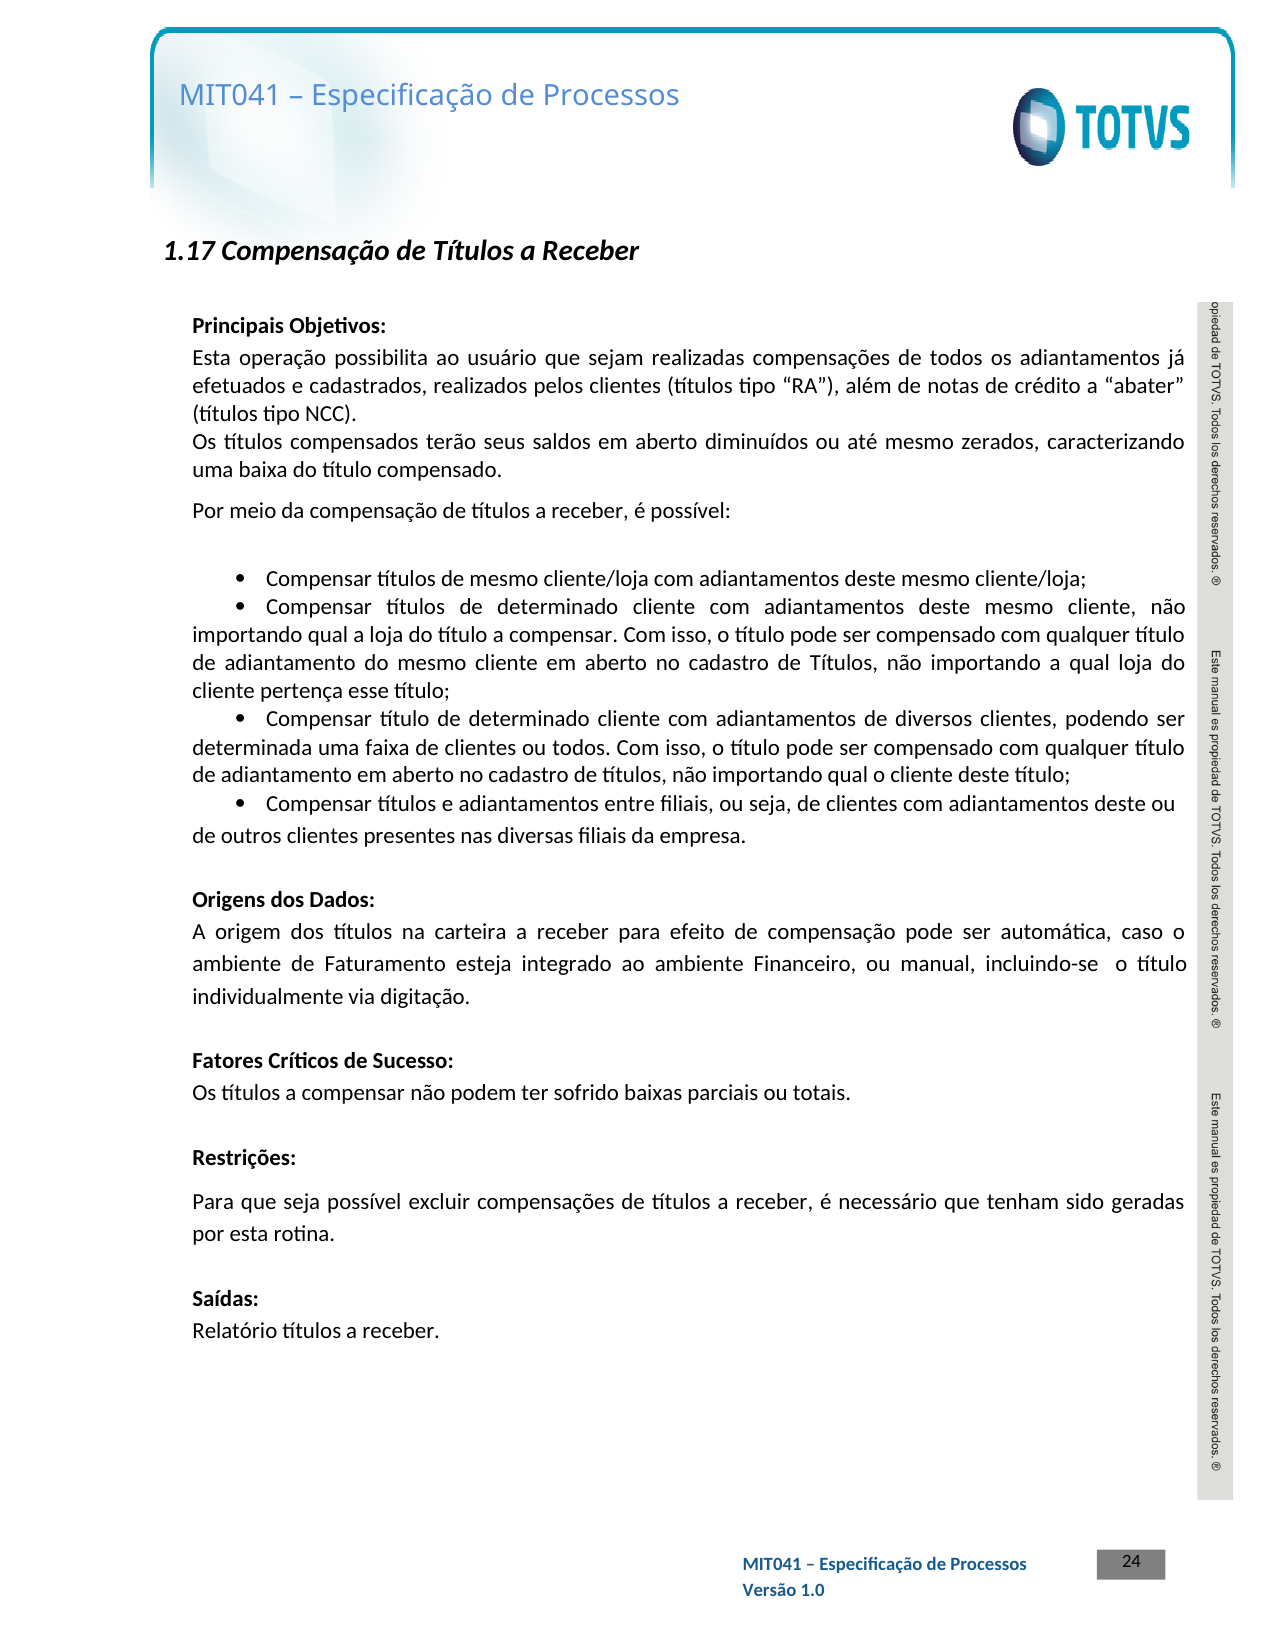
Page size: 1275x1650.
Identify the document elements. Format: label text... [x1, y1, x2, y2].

subtitle 1.17 Compensação de Títulos a Receber [162, 232, 1187, 267]
text Fatores Críticos de Sucesso: [192, 1046, 1177, 1074]
text Saídas: [192, 1284, 1177, 1312]
picture [147, 22, 1239, 1500]
list Compensar títulos e adiantamentos entre filiais, ou seja, de clientes com adiantamentos deste ou de outros clientes presentes nas diversas filiais da empresa. [192, 789, 1177, 849]
text Esta operação possibilita ao usuário que sejam realizadas compensações de todos os adiantamentos já efetuados e cadastrados, realizados pelos clientes (títulos tipo “RA”), além de notas de crédito a “abater” (títulos tipo NCC). [192, 343, 1187, 427]
text Relatório títulos a receber. [192, 1316, 1187, 1344]
text Origens dos Dados: [192, 885, 1187, 913]
list A origem dos títulos na carteira a receber para efeito de compensação pode ser automática, caso o ambiente de Faturamento esteja integrado ao ambiente Financeiro, ou manual, incluindo-se o título individualmente via digitação. [192, 917, 1187, 1010]
text Por meio da compensação de títulos a receber, é possível: [118, 496, 1187, 524]
text Para que seja possível excluir compensações de títulos a receber, é necessário que tenham sido geradas por esta rotina. [192, 1187, 1187, 1248]
text Restrições: [192, 1143, 1178, 1171]
list Compensar títulos de mesmo cliente/loja com adiantamentos deste mesmo cliente/loja; [192, 564, 1187, 592]
text Principais Objetivos: [192, 311, 1177, 339]
list Compensar títulos de determinado cliente com adiantamentos deste mesmo cliente, não importando qual a loja do título a compensar. Com isso, o título pode ser compensado com qualquer título de adiantamento do mesmo cliente em aberto no cadastro de Títulos, não importando a qual loja do cliente pertença esse título; [192, 592, 1187, 704]
text Os títulos a compensar não podem ter sofrido baixas parciais ou totais. [118, 1078, 1177, 1106]
text Os títulos compensados terão seus saldos em aberto diminuídos ou até mesmo zerados, caracterizando uma baixa do título compensado. [192, 427, 1187, 483]
list Compensar título de determinado cliente com adiantamentos de diversos clientes, podendo ser determinada uma faixa de clientes ou todos. Com isso, o título pode ser compensado com qualquer título de adiantamento em aberto no cadastro de títulos, não importando qual o cliente deste título; [192, 704, 1187, 789]
